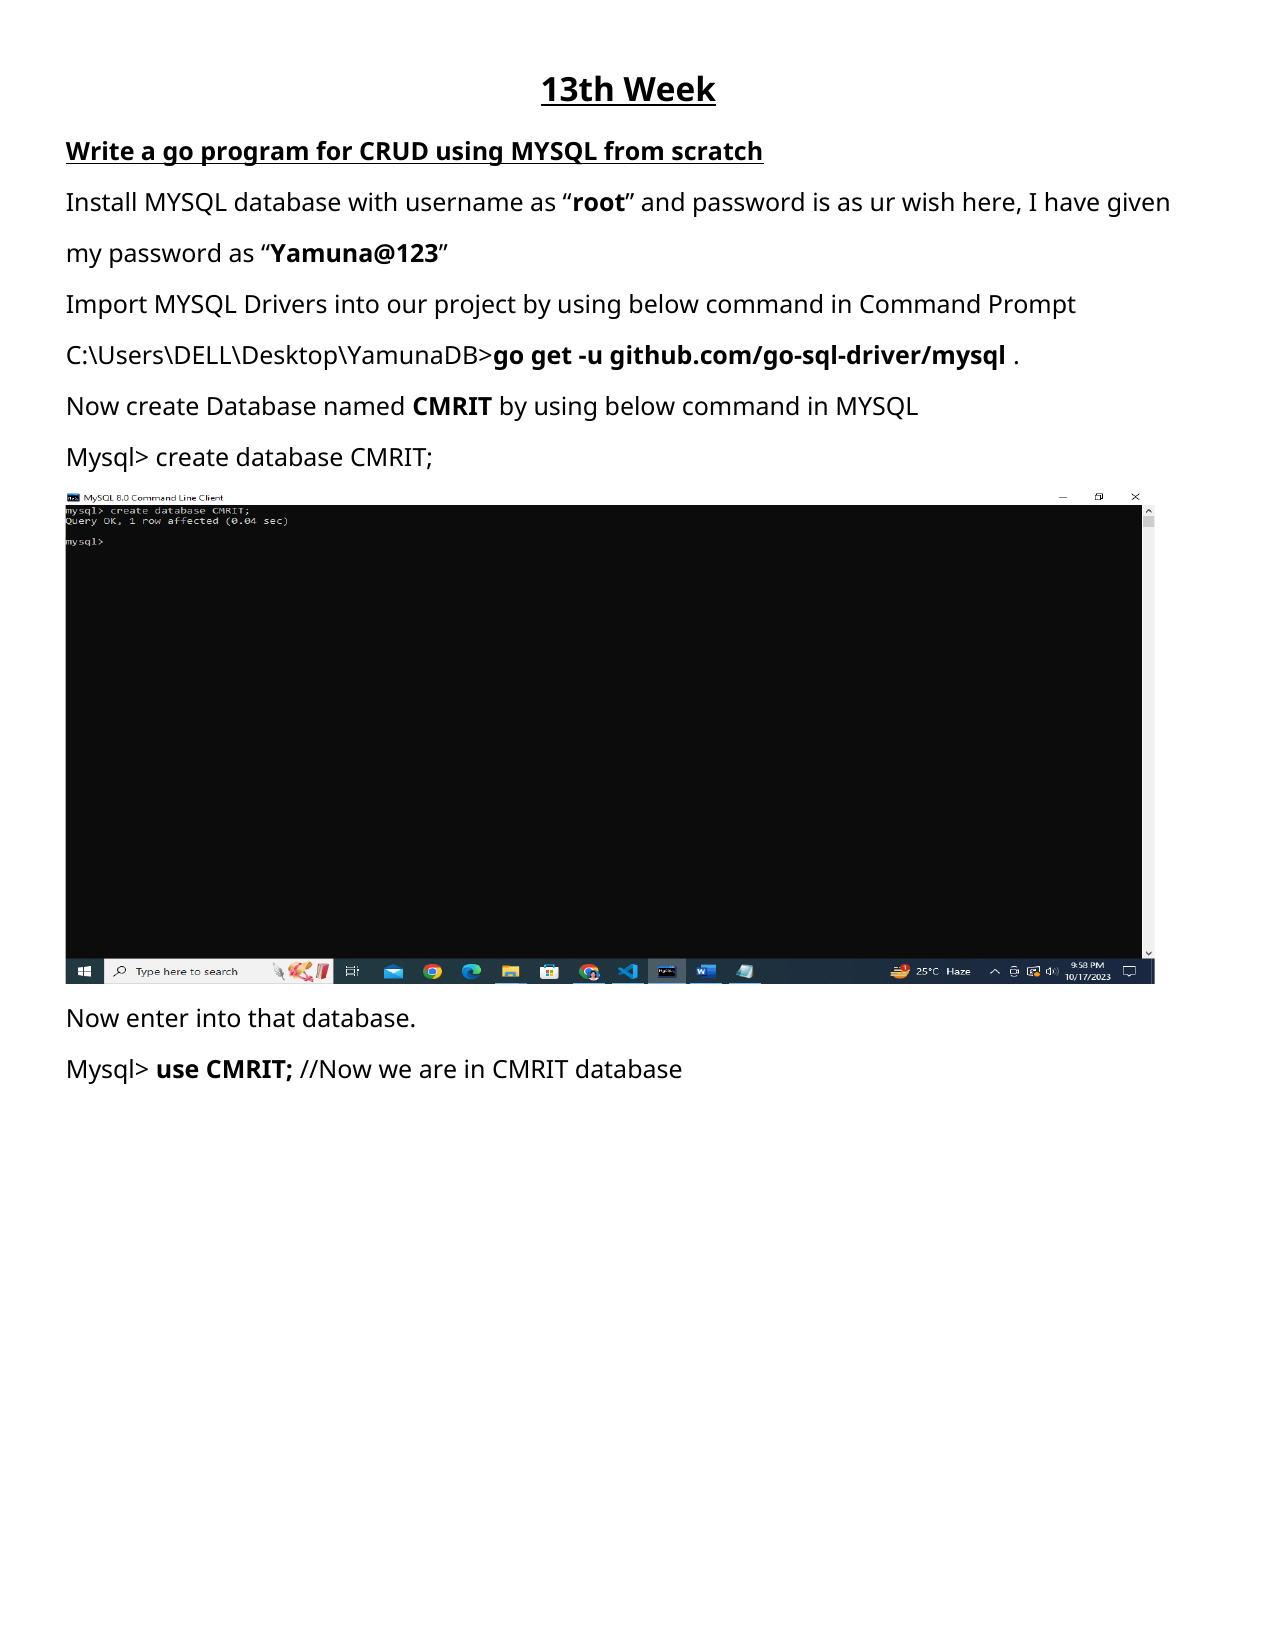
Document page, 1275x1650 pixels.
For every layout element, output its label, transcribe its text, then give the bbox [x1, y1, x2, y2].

text C:\Users\DELL\Desktop\YamunaDB>go get -u github.com/go-sql-driver/mysql . [66, 338, 1191, 372]
text 13th Week [66, 66, 1191, 111]
text Now create Database named CMRIT by using below command in MYSQL [66, 389, 1191, 423]
picture [65, 491, 1155, 984]
text Mysql> create database CMRIT; [66, 440, 1191, 474]
text Install MYSQL database with username as “root” and password is as ur wish here, I have given my password as “Yamuna@123” [66, 185, 1191, 270]
text Mysql> use CMRIT; //Now we are in CMRIT database [66, 1051, 1191, 1085]
text Now enter into that database. [66, 1000, 1191, 1034]
text Import MYSQL Drivers into our project by using below command in Command Prompt [66, 287, 1191, 321]
text Write a go program for CRUD using MYSQL from scratch [66, 134, 1191, 168]
